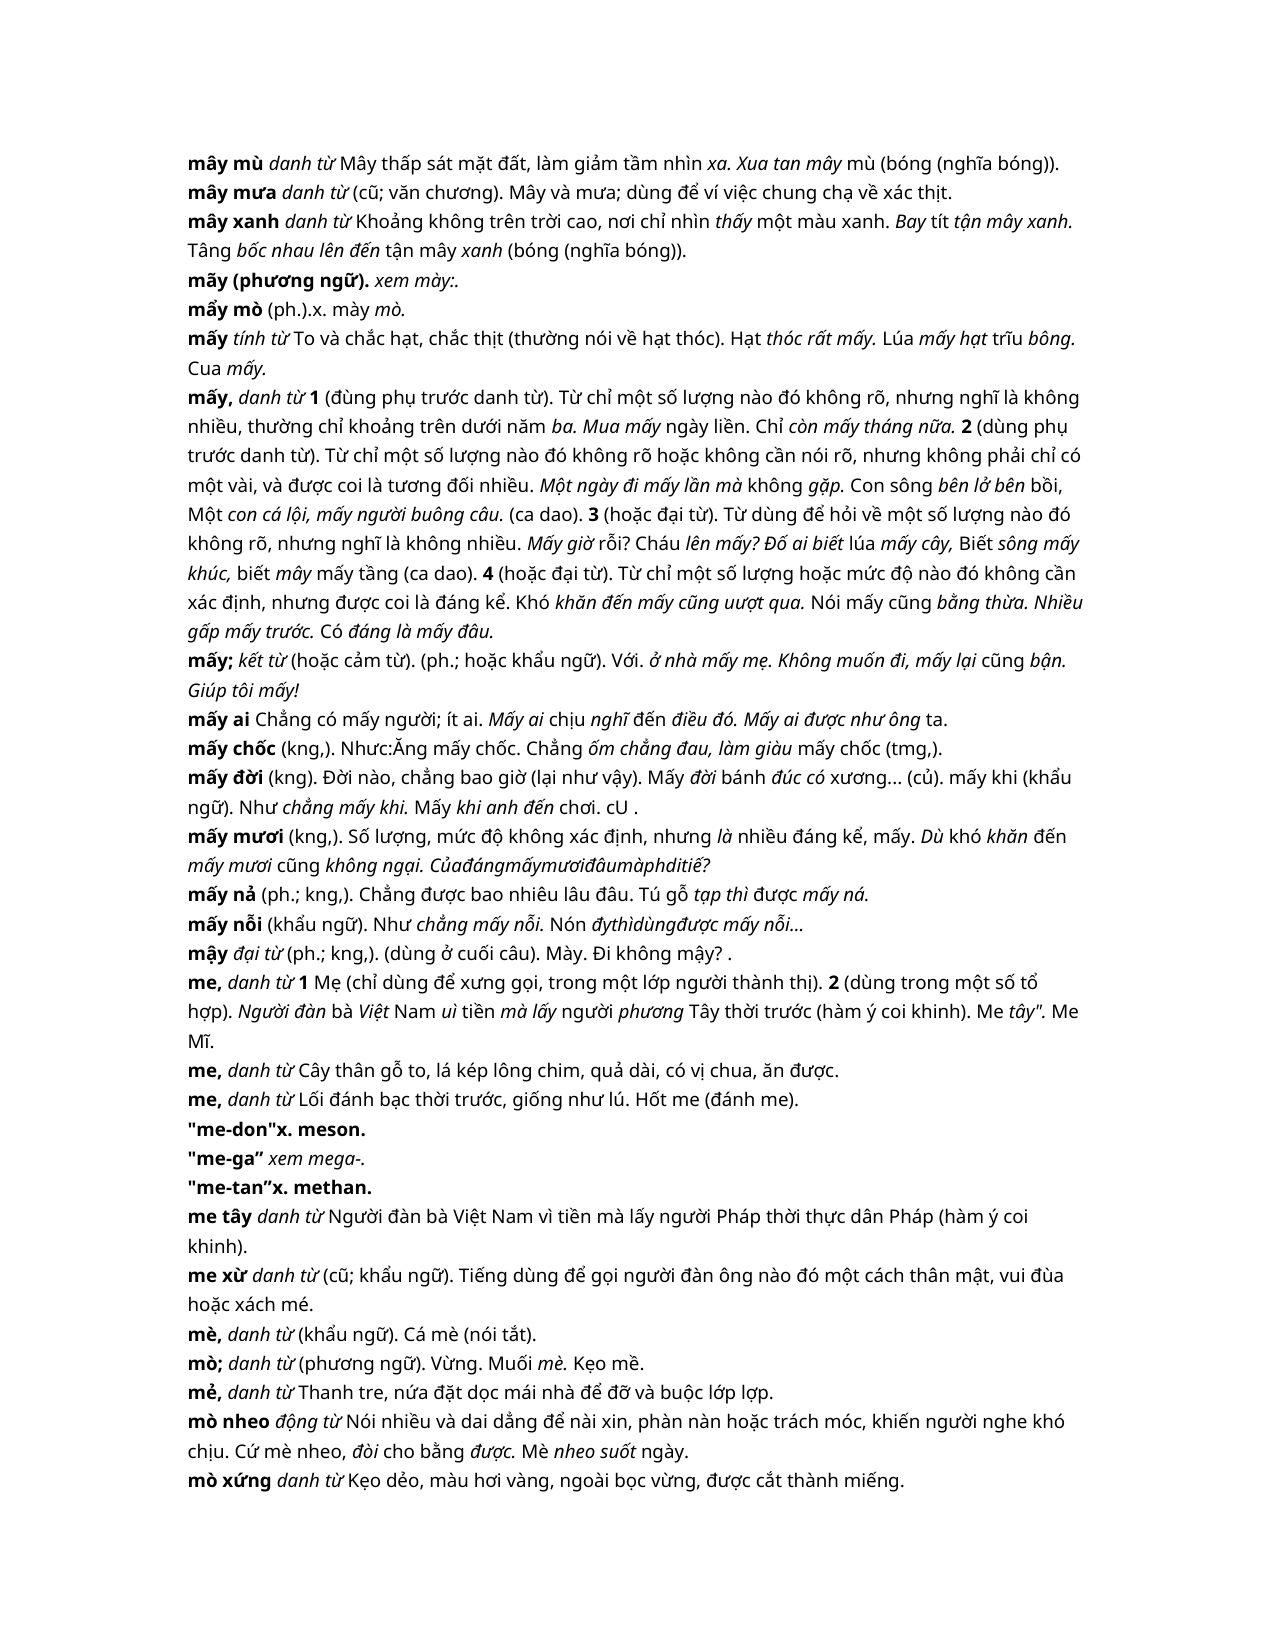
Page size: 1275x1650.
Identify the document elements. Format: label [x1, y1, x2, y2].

text [187, 150, 1087, 1493]
